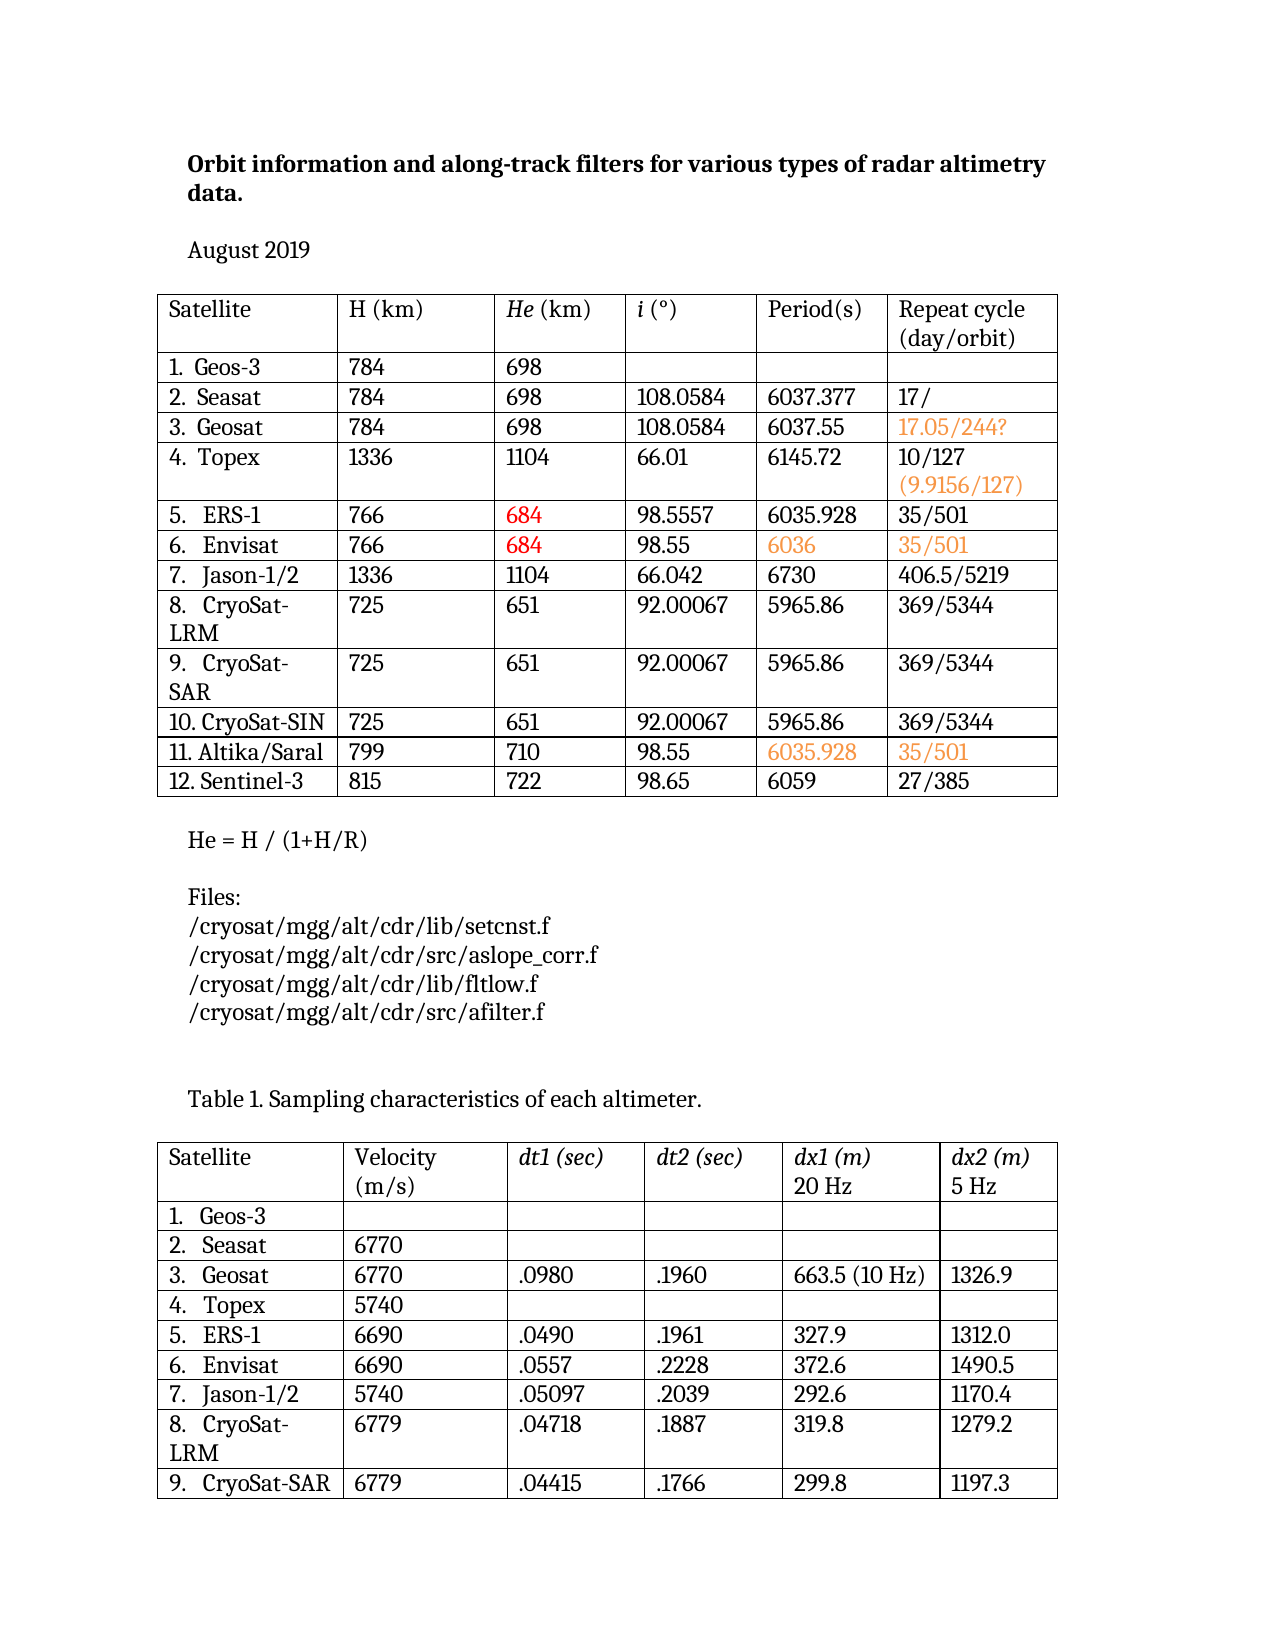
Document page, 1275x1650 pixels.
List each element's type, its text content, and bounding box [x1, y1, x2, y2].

table_header Velocity (m/s) [344, 1143, 507, 1201]
table_cell [508, 1291, 644, 1320]
table_cell .1766 [645, 1469, 782, 1497]
table_cell 35/501 [888, 501, 1057, 530]
table_cell 684 [495, 501, 625, 530]
table_cell 815 [338, 767, 494, 796]
table_cell 3. Geosat [158, 413, 337, 442]
table_header Satellite [158, 1143, 343, 1201]
table_cell .1960 [645, 1261, 782, 1290]
table_cell 6690 [344, 1351, 507, 1379]
table_cell 698 [495, 383, 625, 412]
table_cell 372.6 [783, 1351, 939, 1379]
table_cell 1104 [495, 561, 625, 589]
table_cell 98.65 [626, 767, 756, 796]
table_header He (km) [495, 295, 625, 352]
table_cell 8. CryoSat-LRM [158, 1410, 343, 1468]
table_cell [941, 1231, 1057, 1260]
table_cell 10. CryoSat-SIN [158, 708, 337, 736]
table_cell 6036 [757, 531, 887, 560]
table_cell 12. Sentinel-3 [158, 767, 337, 796]
table_header Satellite [158, 295, 337, 352]
table_header dx1 (m) 20 Hz [783, 1143, 939, 1201]
table_cell 766 [338, 531, 494, 560]
table_cell 1279.2 [941, 1410, 1057, 1468]
table_cell [783, 1202, 939, 1230]
table_cell 6. Envisat [158, 1351, 343, 1379]
table_cell 5. ERS-1 [158, 501, 337, 530]
table_cell 6037.377 [757, 383, 887, 412]
table_cell 1. Geos-3 [158, 353, 337, 382]
table_cell 2. Seasat [158, 1231, 343, 1260]
table_cell 3. Geosat [158, 1261, 343, 1290]
table_cell 1326.9 [941, 1261, 1057, 1290]
table_header Repeat cycle (day/orbit) [888, 295, 1057, 352]
text /cryosat/mgg/alt/cdr/lib/fltlow.f [187, 969, 1087, 998]
table_cell [645, 1231, 782, 1260]
table_cell 27/385 [888, 767, 1057, 796]
table_cell 7. Jason-1/2 [158, 561, 337, 589]
table_cell .0490 [508, 1321, 644, 1349]
text /cryosat/mgg/alt/cdr/src/afilter.f [187, 998, 1087, 1027]
table_cell .0980 [508, 1261, 644, 1290]
table_cell 1170.4 [941, 1380, 1057, 1409]
table_cell 66.042 [626, 561, 756, 589]
table_cell 6730 [757, 561, 887, 589]
table_header dt2 (sec) [645, 1143, 782, 1201]
table_cell 299.8 [783, 1469, 939, 1497]
table_cell 1. Geos-3 [158, 1202, 343, 1230]
table_cell [508, 1231, 644, 1260]
table_cell 698 [495, 353, 625, 382]
table_cell 92.00067 [626, 708, 756, 736]
table_cell 9. CryoSat-SAR [158, 649, 337, 707]
table_cell 406.5/5219 [888, 561, 1057, 589]
table_cell [941, 1202, 1057, 1230]
text He = H / (1+H/R) [187, 826, 1087, 854]
table_cell 98.55 [626, 738, 756, 766]
table_cell [757, 353, 887, 382]
table_header Period(s) [757, 295, 887, 352]
text August 2019 [187, 236, 1087, 265]
table_cell 784 [338, 353, 494, 382]
table_cell 1312.0 [941, 1321, 1057, 1349]
table_cell [783, 1231, 939, 1260]
table_cell [941, 1291, 1057, 1320]
table_cell 5965.86 [757, 649, 887, 707]
table_cell 319.8 [783, 1410, 939, 1468]
table_cell 710 [495, 738, 625, 766]
table_cell 651 [495, 591, 625, 648]
table_cell 6770 [344, 1261, 507, 1290]
table_cell 799 [338, 738, 494, 766]
table_cell .2228 [645, 1351, 782, 1379]
table_cell 766 [338, 501, 494, 530]
table_cell 98.5557 [626, 501, 756, 530]
table_cell 5965.86 [757, 591, 887, 648]
table_cell 6035.928 [757, 501, 887, 530]
table_cell [344, 1202, 507, 1230]
table_cell 10/127 (9.9156/127) [888, 443, 1057, 500]
table_cell 698 [495, 413, 625, 442]
table_cell 4. Topex [158, 1291, 343, 1320]
table_cell [645, 1291, 782, 1320]
table_cell [508, 1202, 644, 1230]
table_header dx2 (m) 5 Hz [941, 1143, 1057, 1201]
table_cell 4. Topex [158, 443, 337, 500]
table_header H (km) [338, 295, 494, 352]
table_cell 35/501 [888, 738, 1057, 766]
table_cell 327.9 [783, 1321, 939, 1349]
table_cell 651 [495, 649, 625, 707]
table_cell .0557 [508, 1351, 644, 1379]
table_cell 108.0584 [626, 383, 756, 412]
table_cell 35/501 [888, 531, 1057, 560]
table_cell 725 [338, 649, 494, 707]
table_cell 6690 [344, 1321, 507, 1349]
table_cell 5. ERS-1 [158, 1321, 343, 1349]
table_cell [888, 353, 1057, 382]
table_cell 5740 [344, 1291, 507, 1320]
table_cell 92.00067 [626, 649, 756, 707]
text Table 1. Sampling characteristics of each altimeter. [187, 1084, 1087, 1113]
table_cell 2. Seasat [158, 383, 337, 412]
table_cell [626, 353, 756, 382]
table_cell 1336 [338, 443, 494, 500]
text /cryosat/mgg/alt/cdr/src/aslope_corr.f [187, 941, 1087, 969]
table_cell 784 [338, 383, 494, 412]
table_cell 369/5344 [888, 708, 1057, 736]
table_cell 6779 [344, 1469, 507, 1497]
table_cell 108.0584 [626, 413, 756, 442]
text Files: [187, 883, 1087, 912]
table_cell 722 [495, 767, 625, 796]
table_cell 663.5 (10 Hz) [783, 1261, 939, 1290]
table_cell 6. Envisat [158, 531, 337, 560]
table_header i (°) [626, 295, 756, 352]
table_cell 6035.928 [757, 738, 887, 766]
table_cell .1887 [645, 1410, 782, 1468]
table_cell 6779 [344, 1410, 507, 1468]
table_cell 17/ [888, 383, 1057, 412]
table_cell .05097 [508, 1380, 644, 1409]
table_cell 5965.86 [757, 708, 887, 736]
table_cell 1336 [338, 561, 494, 589]
table_cell 725 [338, 708, 494, 736]
table_cell 6145.72 [757, 443, 887, 500]
table_cell .1961 [645, 1321, 782, 1349]
table_cell 651 [495, 708, 625, 736]
table_cell 98.55 [626, 531, 756, 560]
table_cell 6770 [344, 1231, 507, 1260]
table_cell 292.6 [783, 1380, 939, 1409]
text /cryosat/mgg/alt/cdr/lib/setcnst.f [187, 912, 1087, 941]
table_cell 369/5344 [888, 591, 1057, 648]
table_cell 725 [338, 591, 494, 648]
table_cell .04718 [508, 1410, 644, 1468]
table_cell 784 [338, 413, 494, 442]
table_cell 1197.3 [941, 1469, 1057, 1497]
table_cell 9. CryoSat-SAR [158, 1469, 343, 1497]
table_cell 6037.55 [757, 413, 887, 442]
table_cell .04415 [508, 1469, 644, 1497]
table_cell 1104 [495, 443, 625, 500]
table_cell 11. Altika/Saral [158, 738, 337, 766]
table_cell 684 [495, 531, 625, 560]
table_header dt1 (sec) [508, 1143, 644, 1201]
table_cell 66.01 [626, 443, 756, 500]
table_cell 369/5344 [888, 649, 1057, 707]
table_cell 1490.5 [941, 1351, 1057, 1379]
table_cell 8. CryoSat-LRM [158, 591, 337, 648]
table_cell 6059 [757, 767, 887, 796]
table_cell 92.00067 [626, 591, 756, 648]
table_cell .2039 [645, 1380, 782, 1409]
table_cell [645, 1202, 782, 1230]
table_cell 17.05/244? [888, 413, 1057, 442]
table_cell 7. Jason-1/2 [158, 1380, 343, 1409]
text Orbit information and along-track filters for various types of radar altimetry data. [187, 150, 1087, 207]
table_cell [783, 1291, 939, 1320]
table_cell 5740 [344, 1380, 507, 1409]
